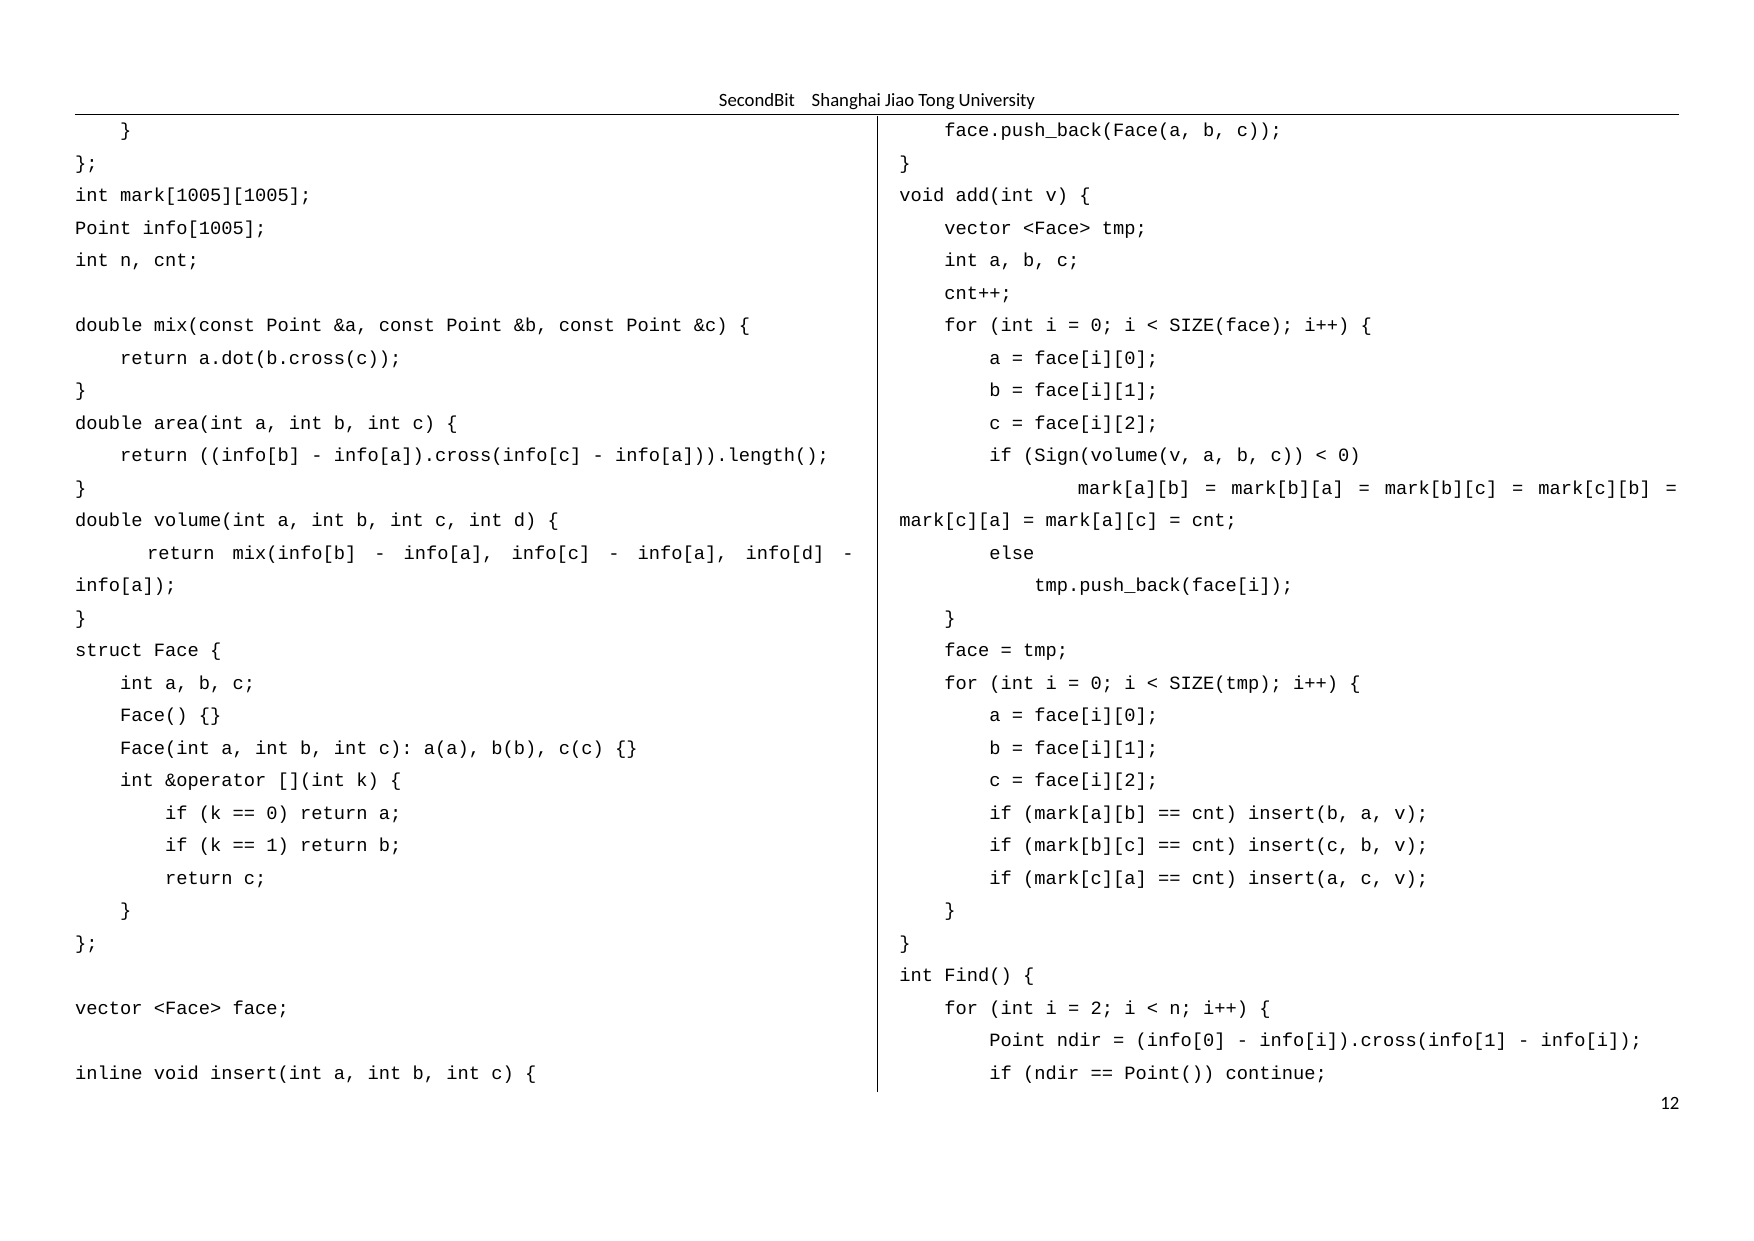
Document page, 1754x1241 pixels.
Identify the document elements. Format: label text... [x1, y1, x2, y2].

text if (Sign(volume(v, a, b, c)) < 0) [899, 441, 1679, 473]
text Point ndir = (info[0] - info[i]).cross(info[1] - info[i]); [899, 1026, 1679, 1058]
text face.push_back(Face(a, b, c)); [899, 116, 1679, 148]
text for (int i = 0; i < SIZE(face); i++) { [899, 311, 1679, 343]
text }; [75, 148, 855, 181]
text int a, b, c; [899, 246, 1679, 278]
text Face() {} [75, 701, 855, 733]
text return c; [75, 863, 855, 896]
text b = face[i][1]; [899, 733, 1679, 766]
text int mark[1005][1005]; [75, 181, 855, 213]
text a = face[i][0]; [899, 343, 1679, 376]
text struct Face { [75, 636, 855, 668]
text } [899, 928, 1679, 961]
text double mix(const Point &a, const Point &b, const Point &c) { [75, 311, 855, 343]
text } [899, 148, 1679, 181]
text int &operator [](int k) { [75, 766, 855, 798]
text cnt++; [899, 278, 1679, 311]
text if (k == 1) return b; [75, 831, 855, 863]
text c = face[i][2]; [899, 766, 1679, 798]
text c = face[i][2]; [899, 408, 1679, 441]
text return ((info[b] - info[a]).cross(info[c] - info[a])).length(); [75, 441, 855, 473]
text }; [75, 928, 855, 961]
text b = face[i][1]; [899, 376, 1679, 408]
text inline void insert(int a, int b, int c) { [75, 1058, 855, 1091]
text } [75, 376, 855, 408]
text } [899, 896, 1679, 928]
text face = tmp; [899, 636, 1679, 668]
text int n, cnt; [75, 246, 855, 278]
text else [899, 538, 1679, 571]
text double area(int a, int b, int c) { [75, 408, 855, 441]
text void add(int v) { [899, 181, 1679, 213]
text tmp.push_back(face[i]); [899, 571, 1679, 603]
text } [75, 896, 855, 928]
text return a.dot(b.cross(c)); [75, 343, 855, 376]
text double volume(int a, int b, int c, int d) { [75, 506, 855, 538]
text } [75, 116, 855, 148]
text } [899, 603, 1679, 636]
text mark[a][b] = mark[b][a] = mark[b][c] = mark[c][b] = mark[c][a] = mark[a][c] = cnt; [899, 473, 1679, 538]
text } [75, 473, 855, 506]
text } [75, 603, 855, 636]
text if (mark[c][a] == cnt) insert(a, c, v); [899, 863, 1679, 896]
text for (int i = 0; i < SIZE(tmp); i++) { [899, 668, 1679, 701]
text Face(int a, int b, int c): a(a), b(b), c(c) {} [75, 733, 855, 766]
text vector <Face> tmp; [899, 213, 1679, 246]
text a = face[i][0]; [899, 701, 1679, 733]
text if (mark[a][b] == cnt) insert(b, a, v); [899, 798, 1679, 831]
text if (mark[b][c] == cnt) insert(c, b, v); [899, 831, 1679, 863]
text for (int i = 2; i < n; i++) { [899, 993, 1679, 1026]
text Point info[1005]; [75, 213, 855, 246]
text return mix(info[b] - info[a], info[c] - info[a], info[d] - info[a]); [75, 538, 855, 603]
text vector <Face> face; [75, 993, 855, 1026]
text int Find() { [899, 961, 1679, 993]
text if (ndir == Point()) continue; [899, 1058, 1679, 1091]
text int a, b, c; [75, 668, 855, 701]
text if (k == 0) return a; [75, 798, 855, 831]
